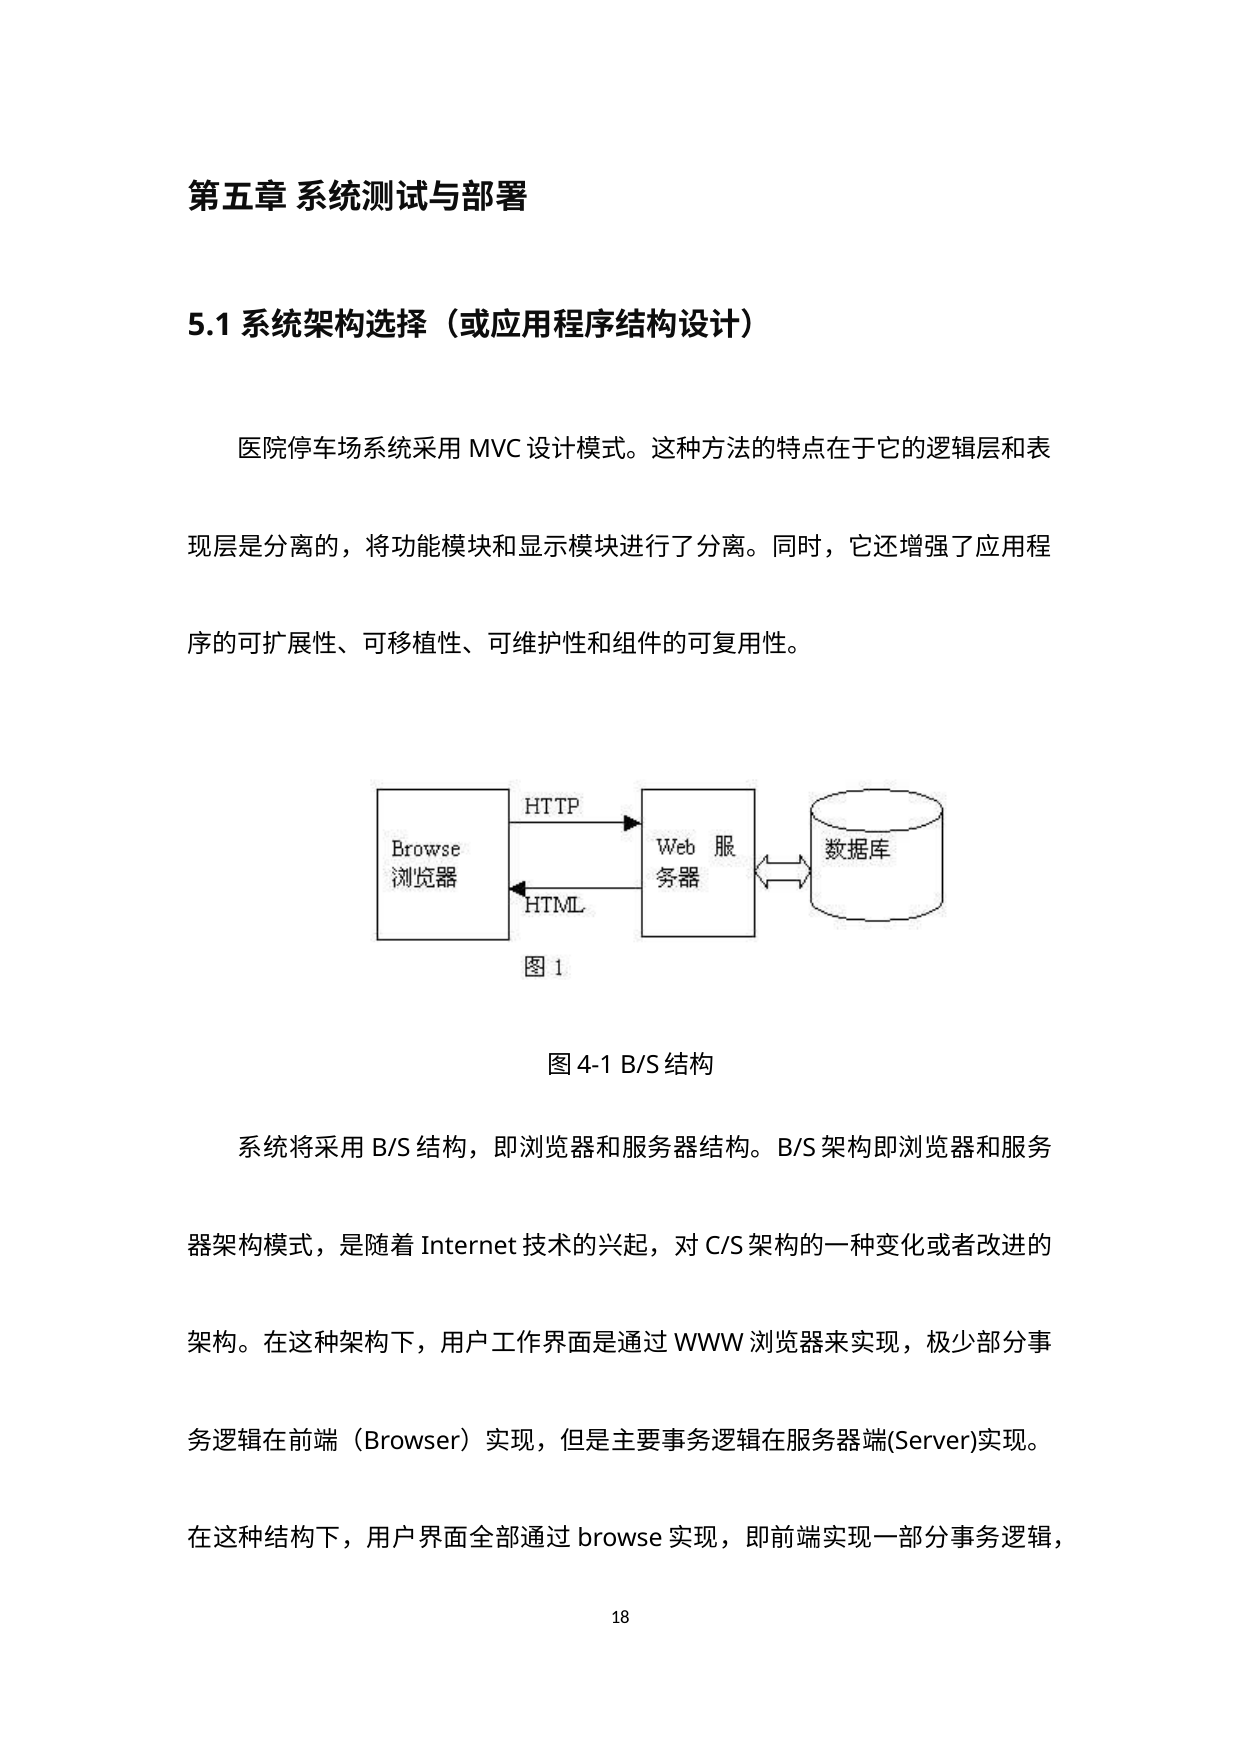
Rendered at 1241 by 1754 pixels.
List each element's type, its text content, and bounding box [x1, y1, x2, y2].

picture [283, 692, 978, 1005]
subtitle 第五章 系统测试与部署 [187, 162, 1053, 227]
text 图4-1 B/S结构 [187, 1030, 1053, 1095]
text 医院停车场系统采用MVC设计模式。这种方法的特点在于它的逻辑层和表现层是分离的，将功能模块和显示模块进行了分离。同时，它还增强了应用程序的可扩展性、可移植性、可维护性和组件的可复用性。 [187, 414, 1053, 674]
subtitle 5.1 系统架构选择（或应用程序结构设计） [187, 289, 1053, 354]
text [187, 1113, 1053, 1568]
